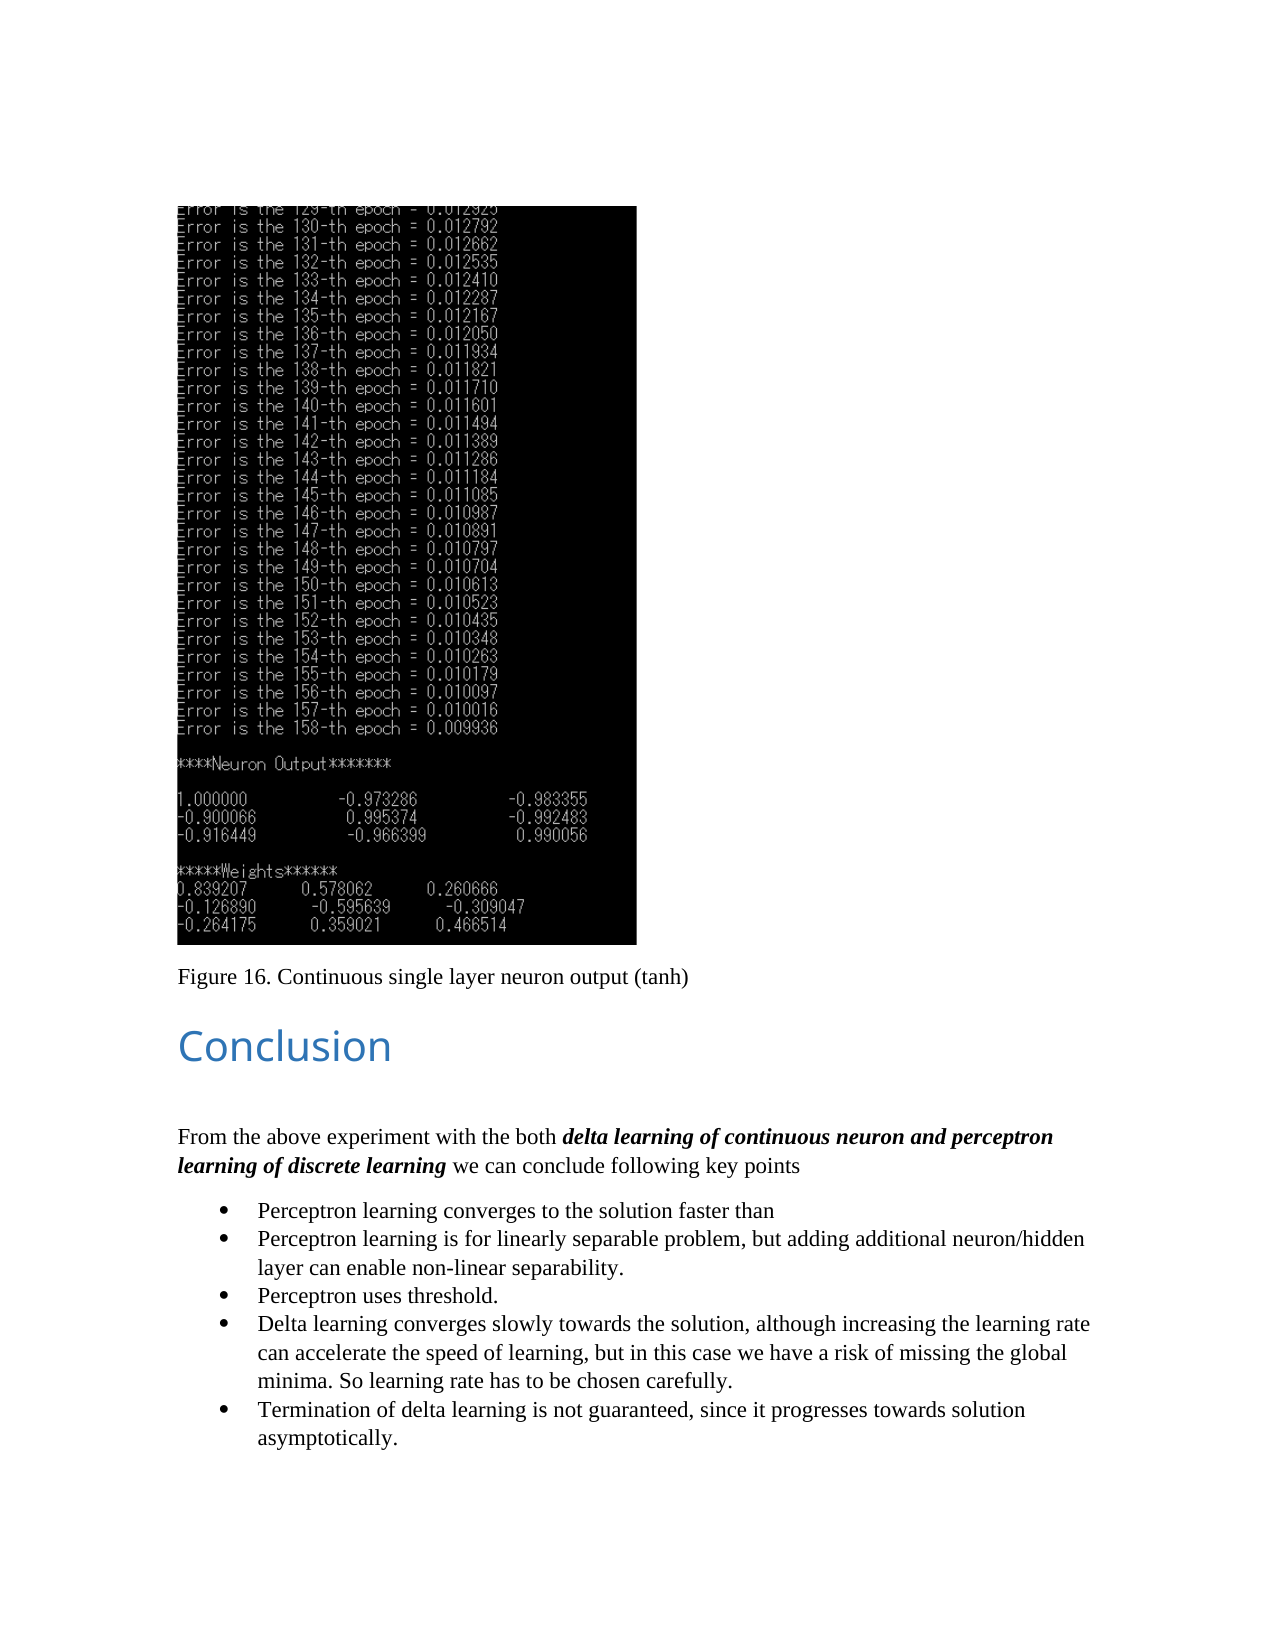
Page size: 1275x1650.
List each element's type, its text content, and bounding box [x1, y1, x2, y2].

text Figure 16. Continuous single layer neuron output (tanh) [177, 963, 1098, 990]
list Delta learning converges slowly towards the solution, although increasing the learning rate can accelerate the speed of learning, but in this case we have a risk of missing the global minima. So learning rate has to be chosen carefully. [220, 1311, 1098, 1394]
list Termination of delta learning is not guaranteed, since it progresses towards solution asymptotically. [220, 1396, 1098, 1451]
subtitle Conclusion [177, 1017, 1098, 1074]
list Perceptron learning is for linearly separable problem, but adding additional neuron/hidden layer can enable non-linear separability. [220, 1225, 1098, 1280]
list Perceptron learning converges to the solution faster than [220, 1197, 1098, 1223]
picture [177, 206, 637, 945]
text From the above experiment with the both delta learning of continuous neuron and perceptron learning of discrete learning we can conclude following key points [177, 1123, 1098, 1178]
list Perceptron uses threshold. [220, 1282, 1098, 1308]
